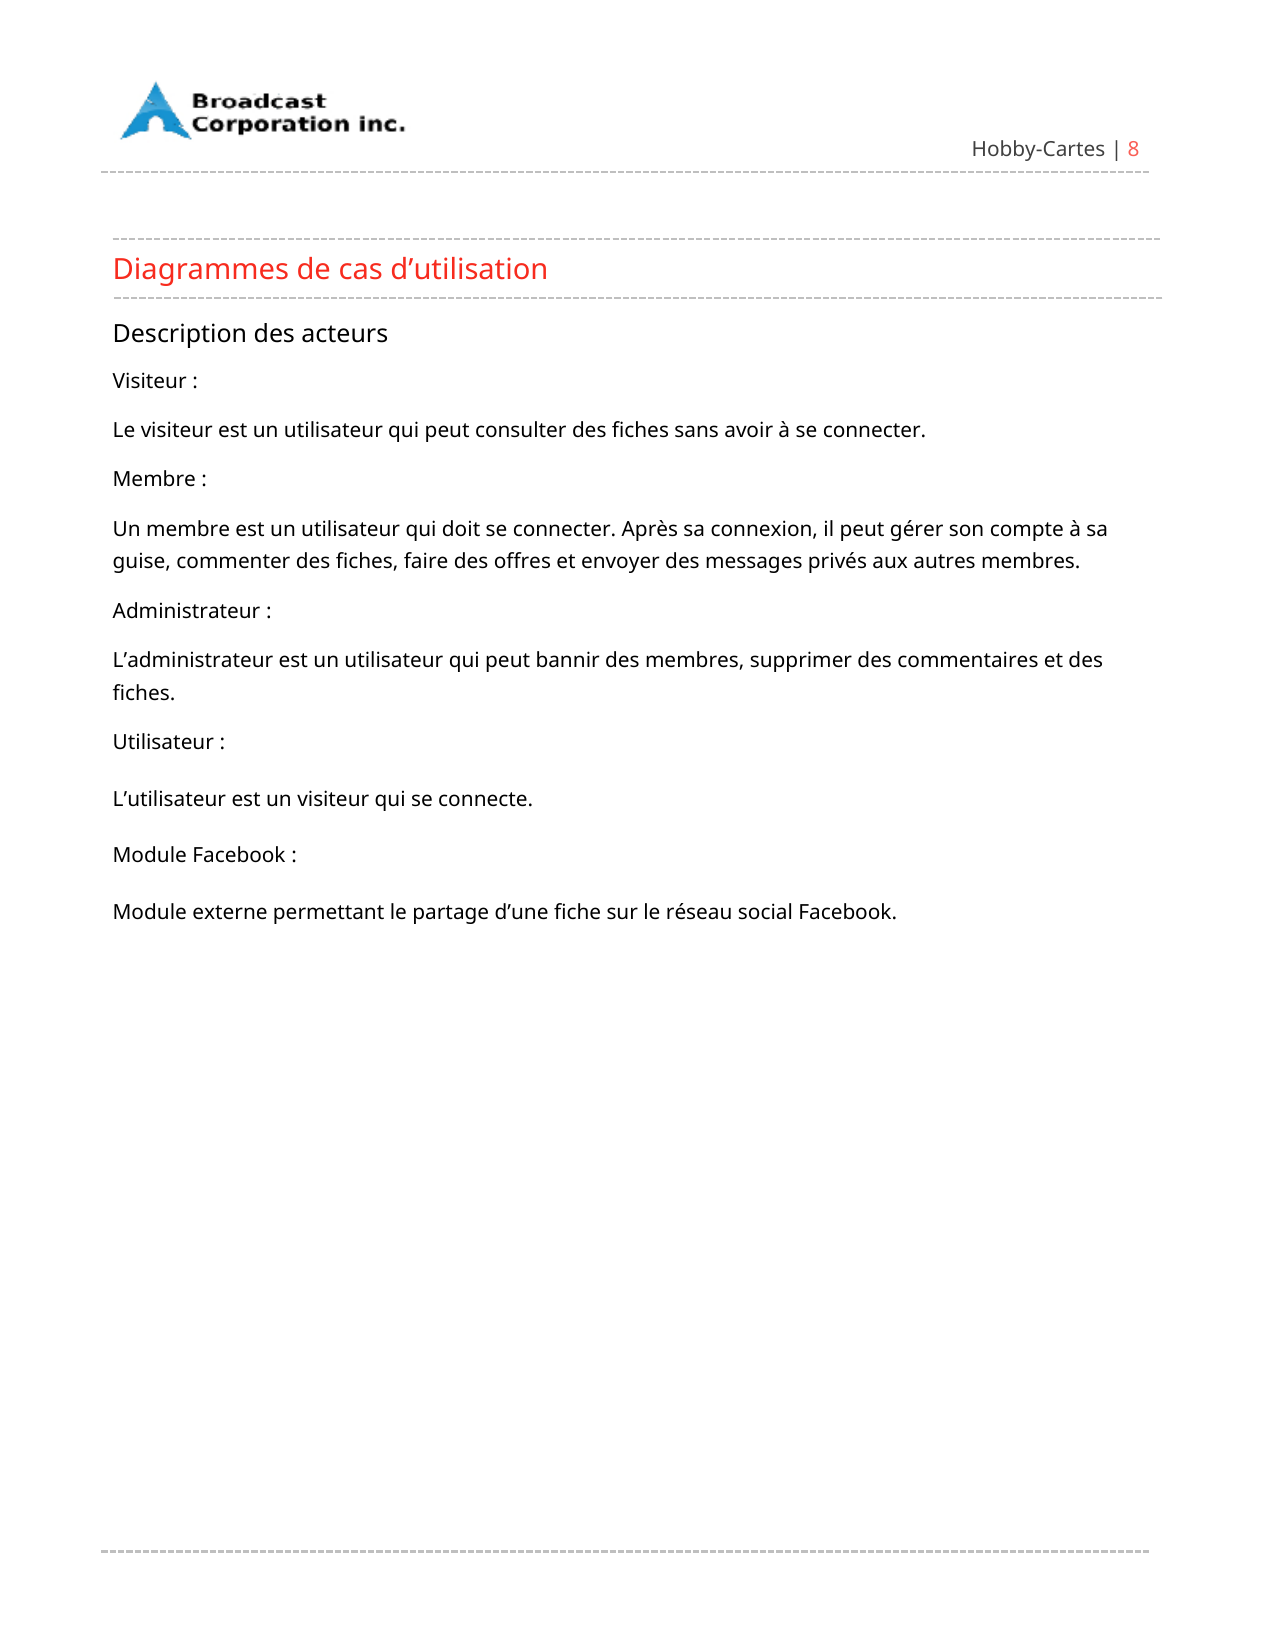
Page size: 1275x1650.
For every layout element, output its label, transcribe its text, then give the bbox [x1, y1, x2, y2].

text Module Facebook : [112, 841, 1162, 869]
text Visiteur : [112, 366, 1162, 394]
text Le visiteur est un utilisateur qui peut consulter des fiches sans avoir à se connecter. [112, 415, 1162, 444]
picture [113, 60, 419, 146]
text Un membre est un utilisateur qui doit se connecter. Après sa connexion, il peut gérer son compte à sa guise, commenter des fiches, faire des offres et envoyer des messages privés aux autres membres. [112, 514, 1162, 575]
text Membre : [112, 464, 1162, 493]
text Administrateur : [112, 596, 1162, 624]
subtitle Description des acteurs [112, 315, 1162, 349]
text Utilisateur : [112, 727, 1162, 755]
text Module externe permettant le partage d’une fiche sur le réseau social Facebook. [112, 897, 1162, 926]
text L’administrateur est un utilisateur qui peut bannir des membres, supprimer des commentaires et des fiches. [112, 645, 1162, 706]
subtitle Diagrammes de cas d’utilisation [112, 238, 1162, 299]
text L’utilisateur est un visiteur qui se connecte. [112, 784, 1162, 812]
